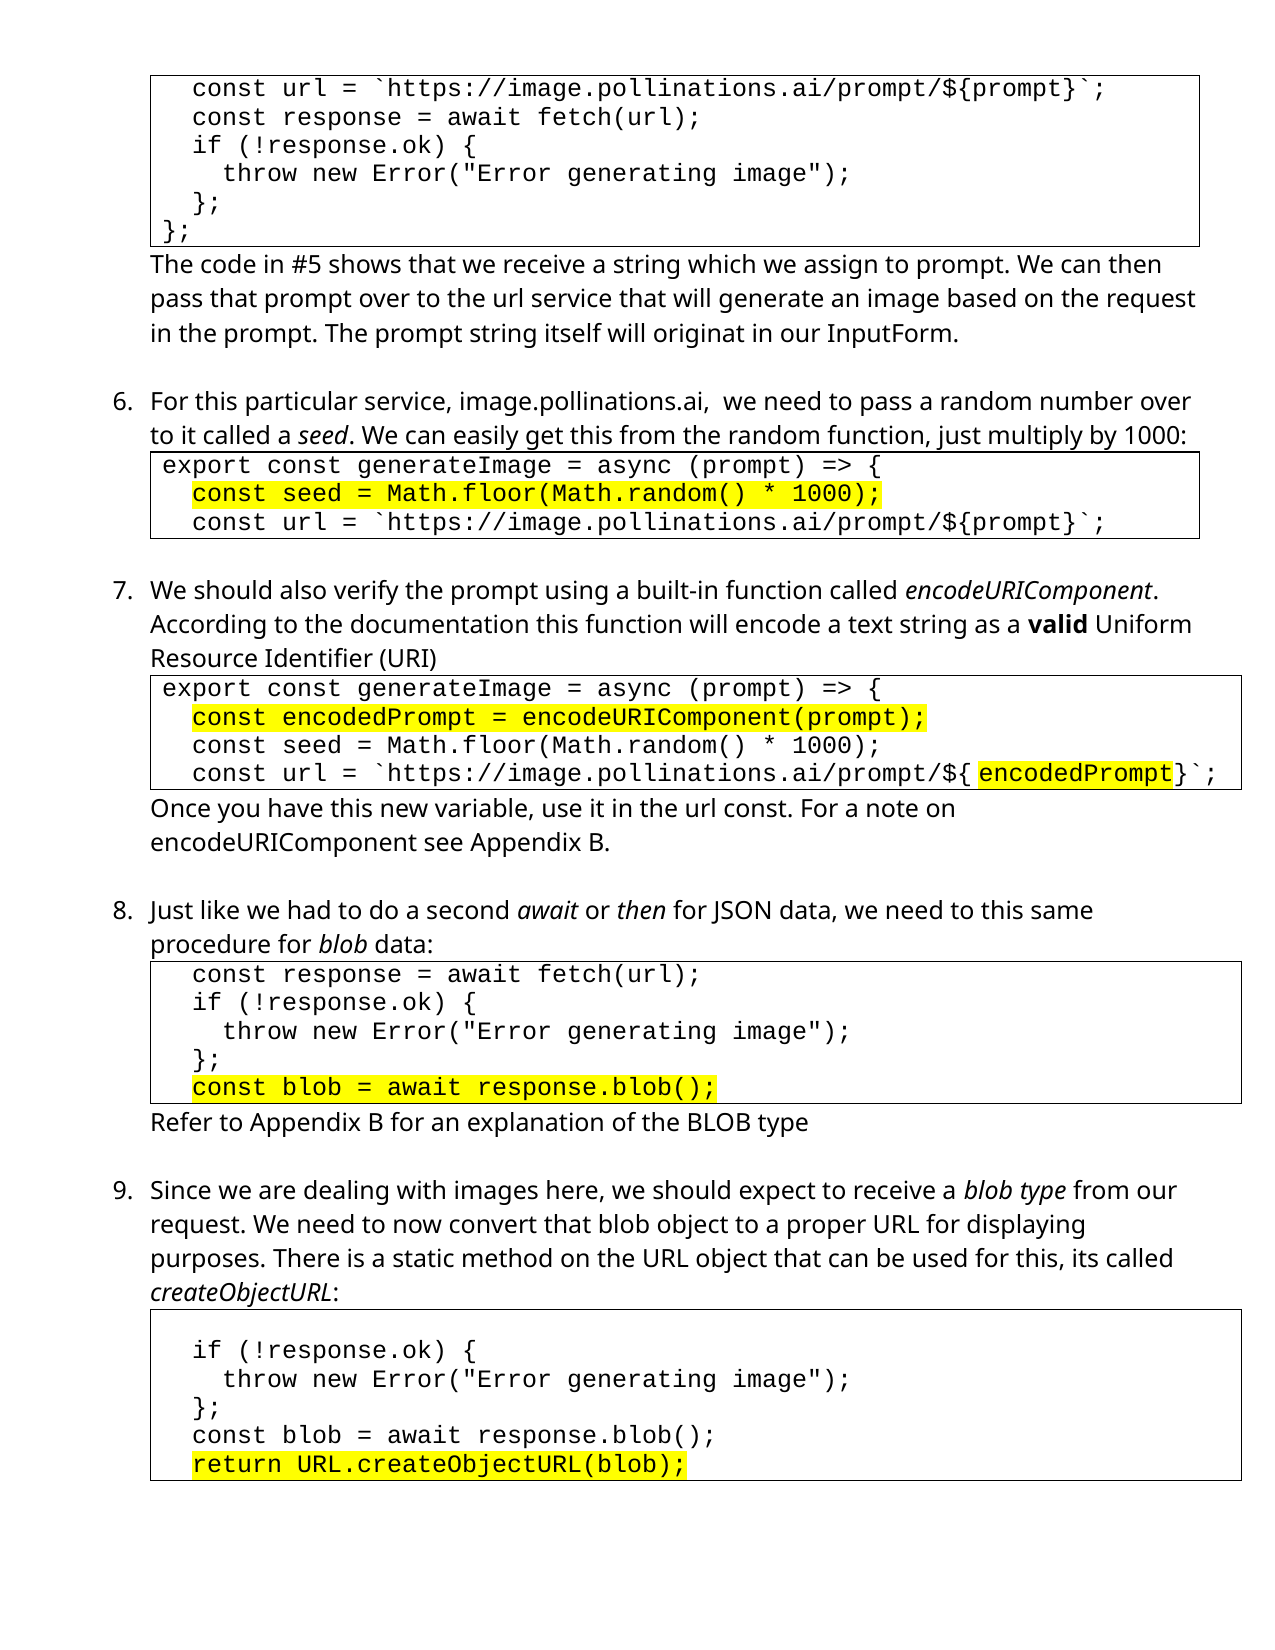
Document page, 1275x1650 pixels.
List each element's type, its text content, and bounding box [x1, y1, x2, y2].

list Since we are dealing with images here, we should expect to receive a blob type from our request. We need to now convert that blob object to a proper URL for displaying purposes. There is a static method on the URL object that can be used for this, its called createObjectURL: [112, 1172, 1200, 1309]
list We should also verify the prompt using a built-in function called encodeURIComponent. According to the documentation this function will encode a text string as a valid Uniform Resource Identifier (URI) [112, 573, 1200, 675]
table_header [151, 76, 1199, 246]
text Once you have this new variable, use it in the url const. For a note on encodeURIComponent see Appendix B. [150, 790, 1200, 858]
table_header if (!response.ok) { throw new Error("Error generating image"); }; const blob = await response.blob(); return URL.createObjectURL(blob); [151, 1310, 1241, 1480]
text The code in #5 shows that we receive a string which we assign to prompt. We can then pass that prompt over to the url service that will generate an image based on the request in the prompt. The prompt string itself will originat in our InputForm. [150, 247, 1200, 349]
list Just like we had to do a second await or then for JSON data, we need to this same procedure for blob data: [112, 892, 1200, 961]
list For this particular service, image.pollinations.ai, we need to pass a random number over to it called a seed. We can easily get this from the random function, just multiply by 1000: [112, 383, 1200, 451]
table_header const response = await fetch(url); if (!response.ok) { throw new Error("Error generating image"); }; const blob = await response.blob(); [151, 962, 1241, 1103]
table_header export const generateImage = async (prompt) => { const seed = Math.floor(Math.random() * 1000); const url = `https://image.pollinations.ai/prompt/${prompt}`; [151, 453, 1199, 537]
table_header export const generateImage = async (prompt) => { const encodedPrompt = encodeURIComponent(prompt); const seed = Math.floor(Math.random() * 1000); const url = `https://image.pollinations.ai/prompt/${ encodedPrompt}`; [151, 676, 1241, 789]
text Refer to Appendix B for an explanation of the BLOB type [75, 1104, 1200, 1138]
